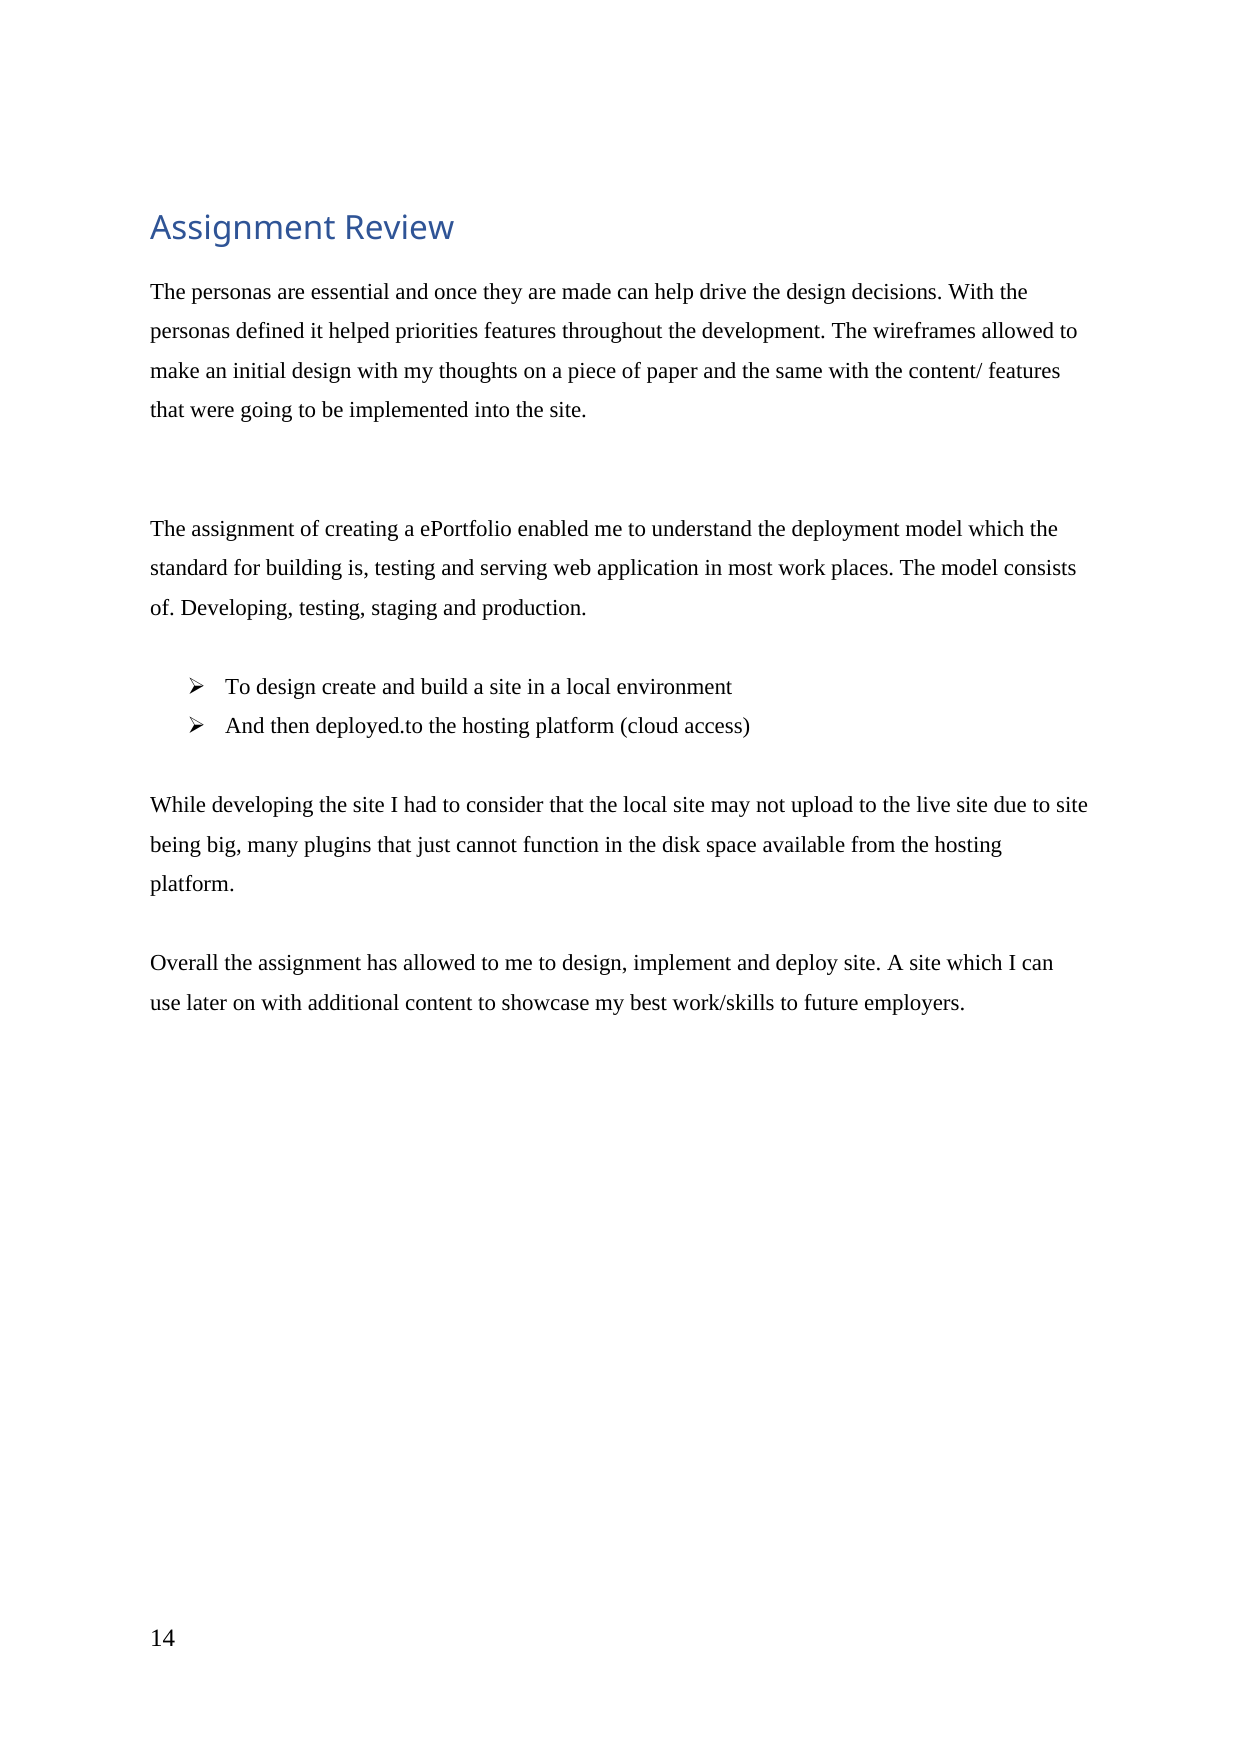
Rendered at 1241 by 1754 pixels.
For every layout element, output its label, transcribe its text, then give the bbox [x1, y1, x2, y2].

list To design create and build a site in a local environment [187, 673, 1090, 699]
list And then deployed.to the hosting platform (cloud access) [187, 712, 1090, 738]
text Overall the assignment has allowed to me to design, implement and deploy site. A site which I can use later on with additional content to showcase my best work/skills to future employers. [150, 949, 1090, 1015]
text The personas are essential and once they are made can help drive the design decisions. With the personas defined it helped priorities features throughout the development. The wireframes allowed to make an initial design with my thoughts on a piece of paper and the same with the content/ features that were going to be implemented into the site. [150, 278, 1090, 423]
text While developing the site I had to consider that the local site may not upload to the live site due to site being big, many plugins that just cannot function in the disk space available from the hosting platform. [150, 791, 1090, 896]
subtitle Assignment Review [150, 204, 1090, 249]
text The assignment of creating a ePortfolio enabled me to understand the deployment model which the standard for building is, testing and serving web application in most work places. The model consists of. Developing, testing, staging and production. [150, 515, 1090, 620]
